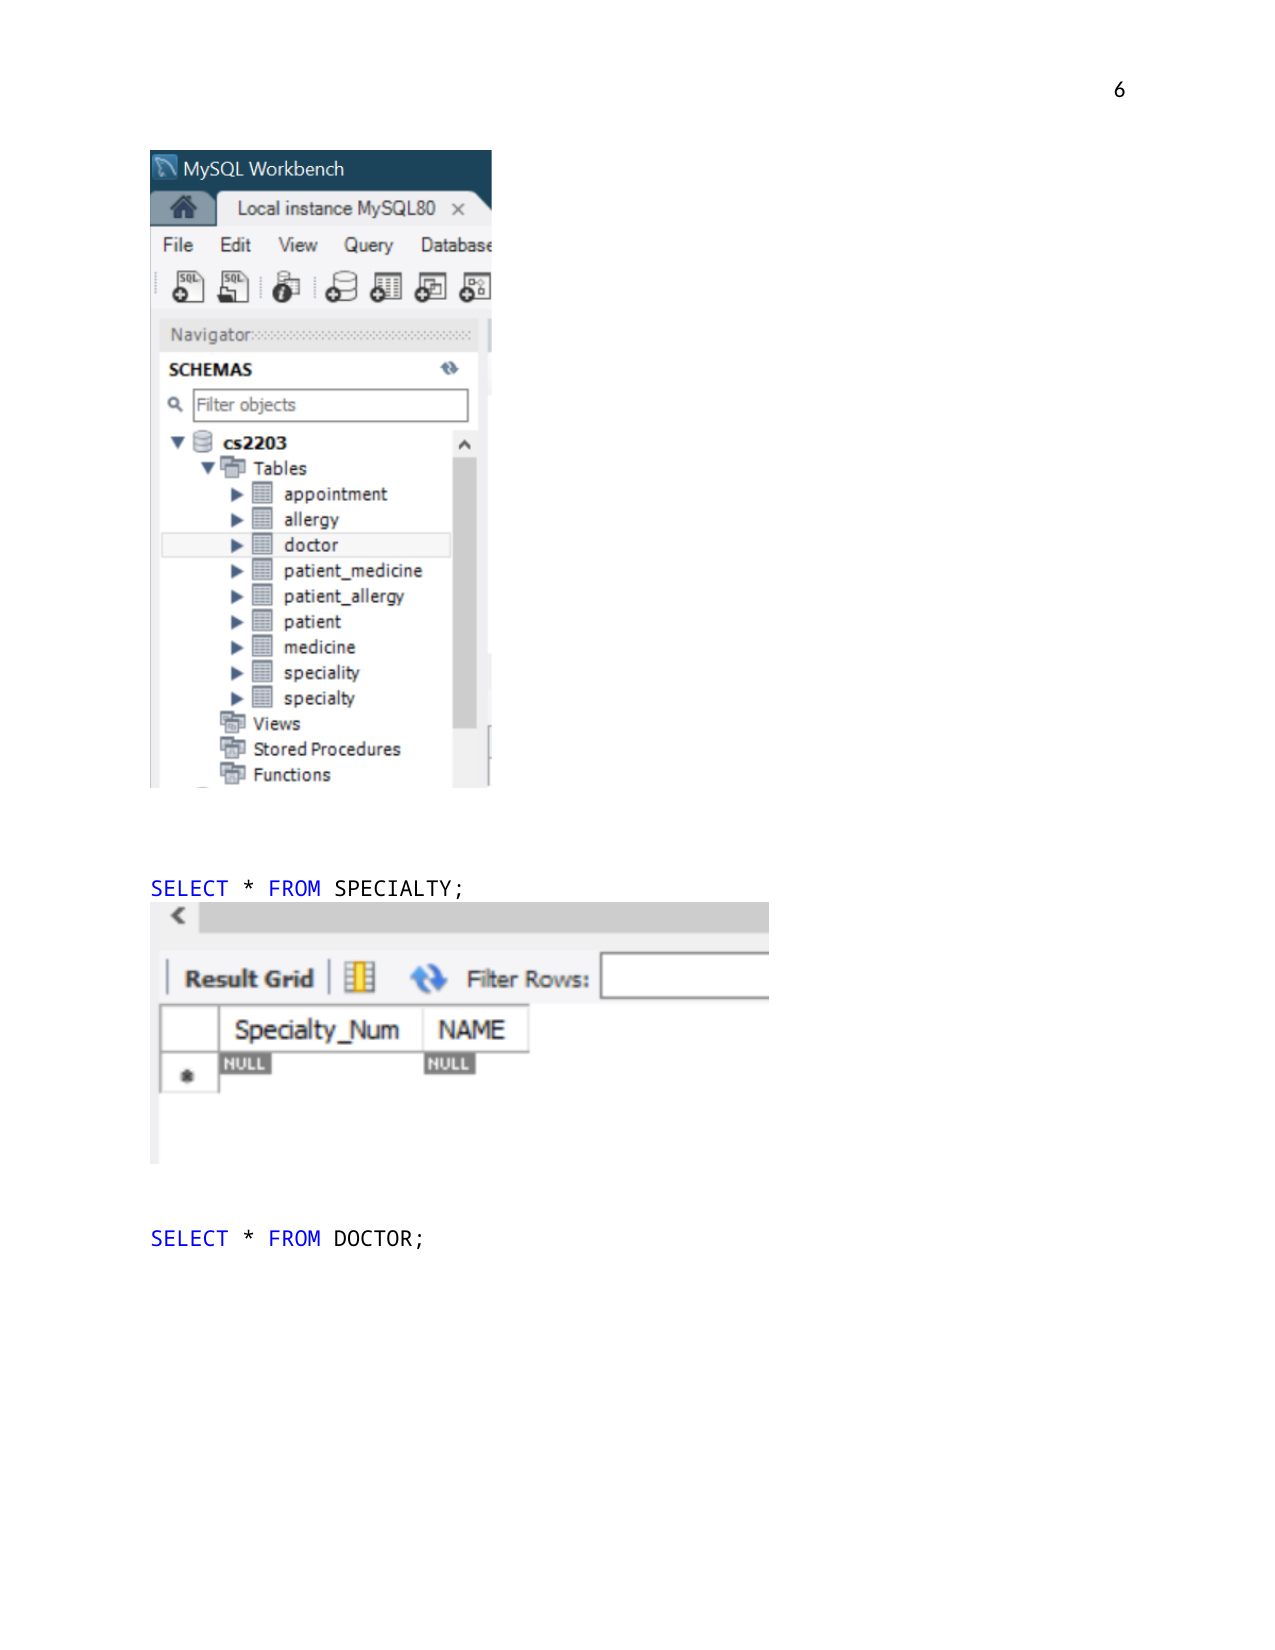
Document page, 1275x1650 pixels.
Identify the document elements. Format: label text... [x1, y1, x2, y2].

text SELECT * FROM SPECIALTY; [150, 873, 1125, 902]
picture [150, 150, 492, 788]
text SELECT * FROM DOCTOR; [150, 1223, 1125, 1253]
picture [150, 902, 769, 1164]
